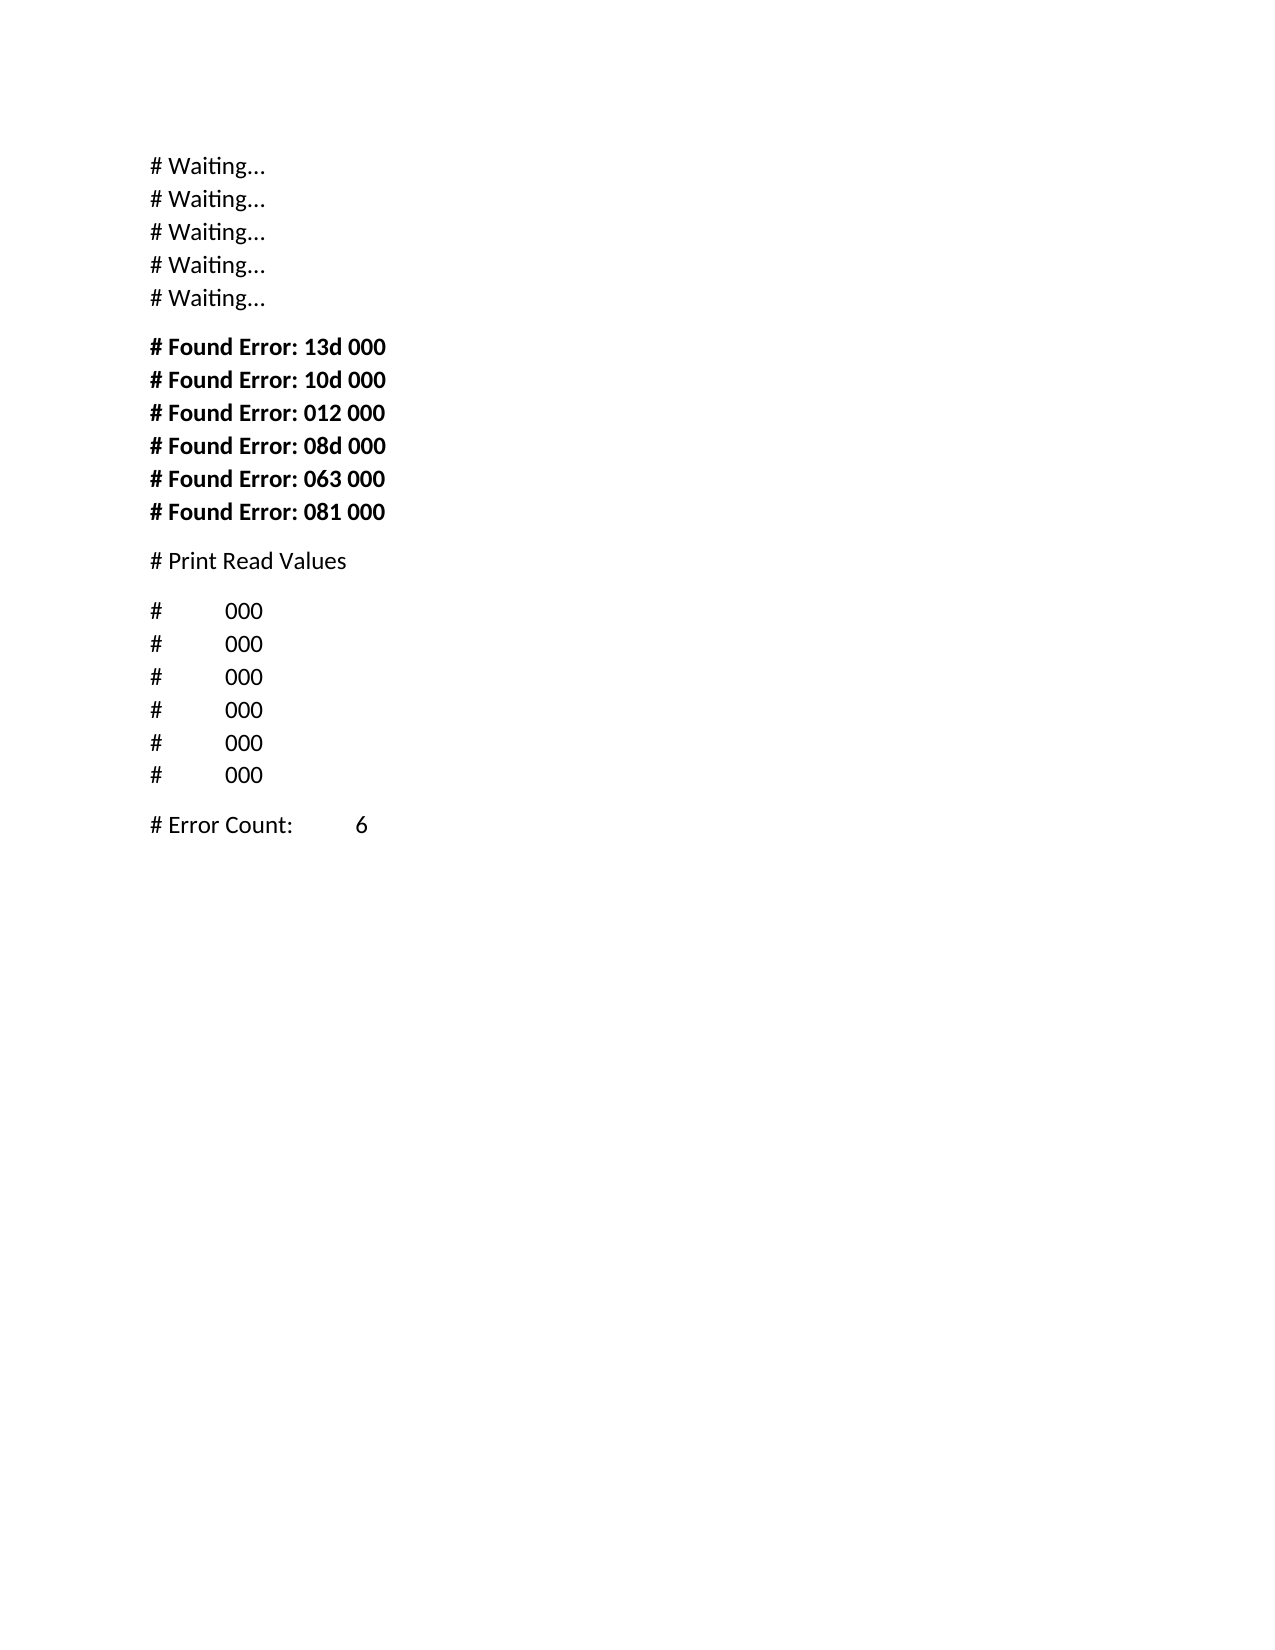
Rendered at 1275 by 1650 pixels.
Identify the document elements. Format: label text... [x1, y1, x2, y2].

text # Error Count: 6 [150, 809, 1125, 840]
text # Found Error: 13d 000 # Found Error: 10d 000 # Found Error: 012 000 # Found Error: 08d 000 # Found Error: 063 000 # Found Error: 081 000 [150, 331, 1125, 526]
text # Print Read Values [150, 545, 1125, 576]
text # 000 # 000 # 000 # 000 # 000 # 000 [150, 595, 1125, 790]
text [150, 150, 1125, 312]
